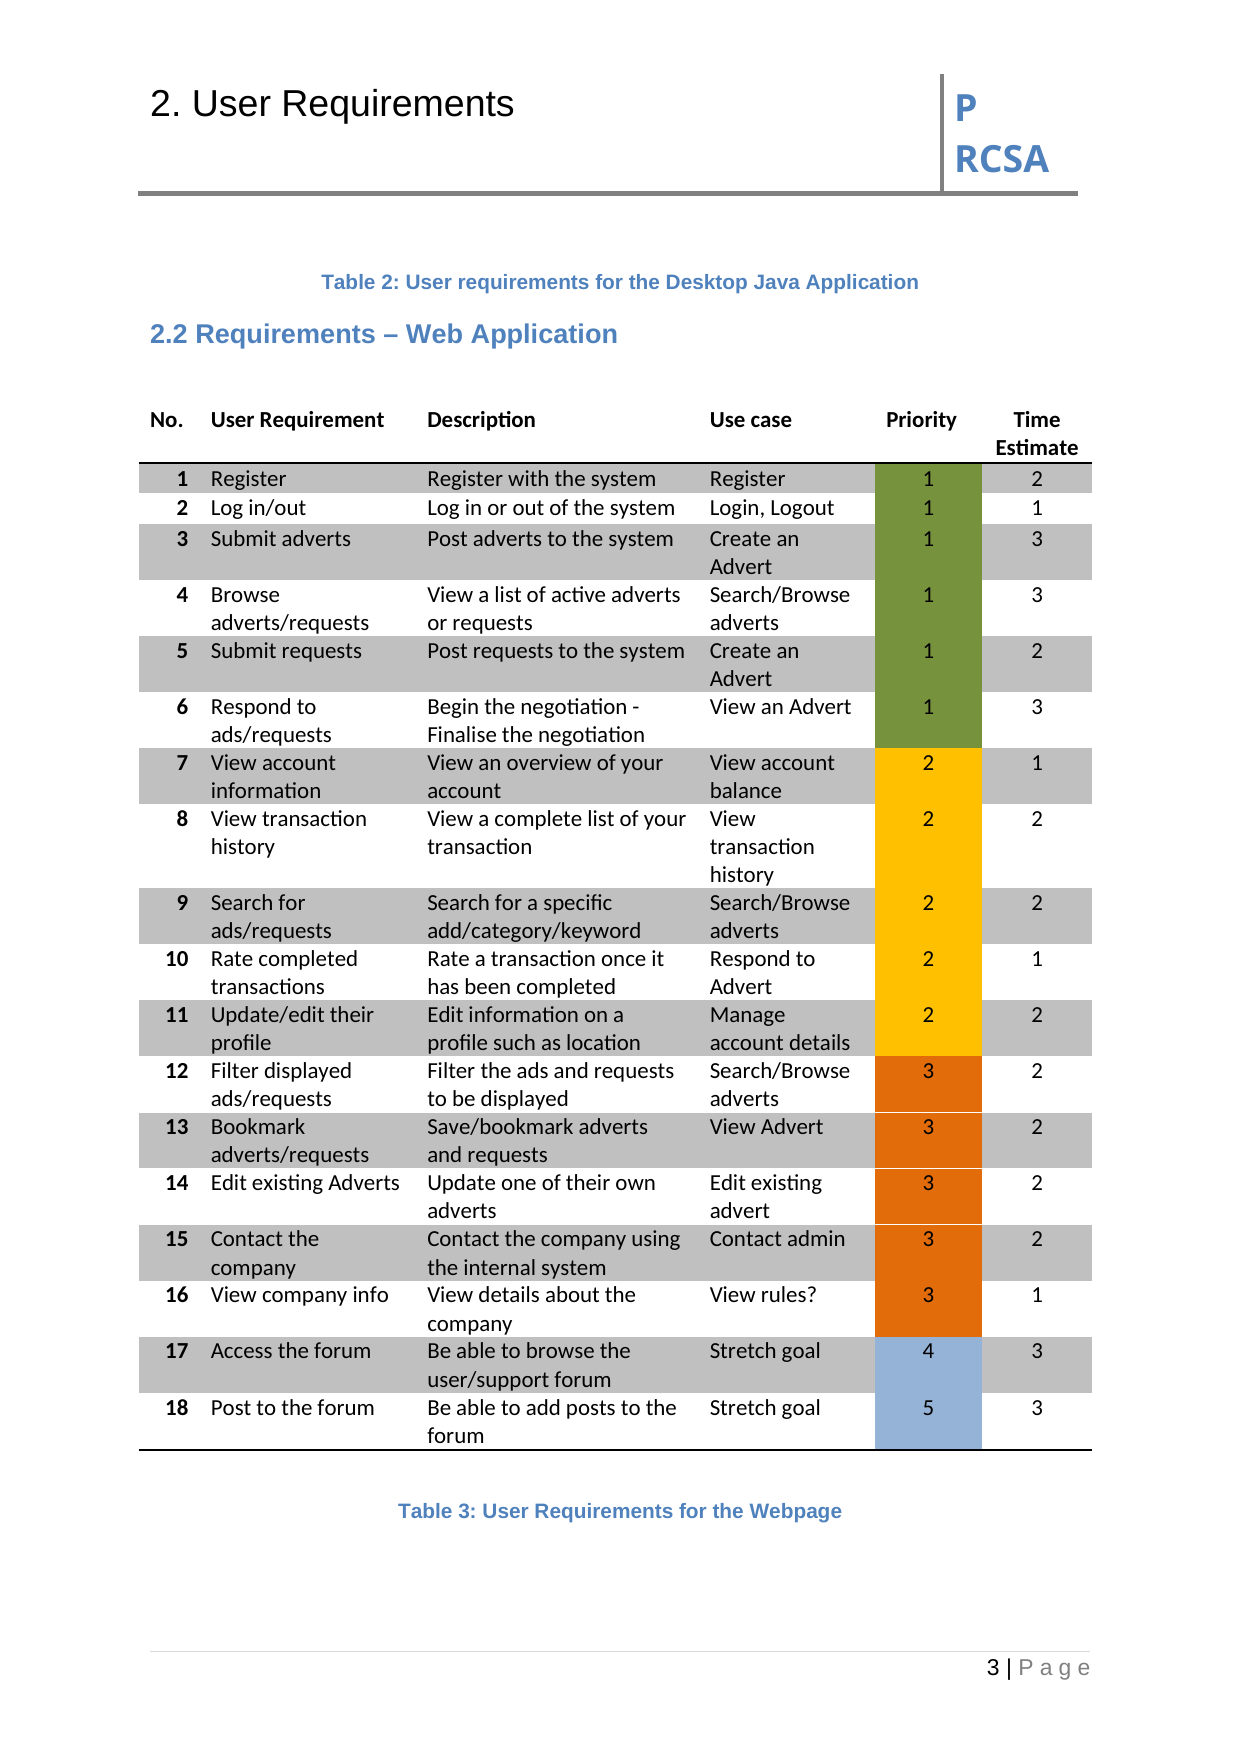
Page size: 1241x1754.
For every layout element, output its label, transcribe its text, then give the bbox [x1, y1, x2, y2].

table_cell Respond to Advert [698, 944, 875, 1000]
table_cell Log in/out [199, 493, 416, 524]
table_cell Search/Browse adverts [698, 580, 875, 636]
table_cell 2 [982, 464, 1092, 493]
table_header Use case [698, 406, 875, 462]
table_cell Log in or out of the system [416, 493, 698, 524]
table_cell 9 [139, 888, 199, 944]
table_cell Update one of their own adverts [416, 1169, 698, 1224]
table_cell View an Advert [698, 692, 875, 748]
table_cell 2 [982, 1225, 1092, 1281]
table_cell 3 [982, 580, 1092, 636]
table_cell 6 [139, 692, 199, 748]
table_cell 8 [139, 804, 199, 888]
table_cell 3 [982, 1393, 1092, 1449]
table_cell 2 [982, 1056, 1092, 1112]
table_cell 1 [982, 1281, 1092, 1337]
table_cell 1 [982, 748, 1092, 804]
table_cell 4 [139, 580, 199, 636]
table_cell Manage account details [698, 1000, 875, 1056]
text Table 2: User requirements for the Desktop Java Application [150, 270, 1090, 294]
table_cell Register with the system [416, 464, 698, 493]
table_cell 2 [875, 748, 982, 804]
table_cell 3 [875, 1113, 982, 1168]
table_cell 4 [875, 1337, 982, 1393]
table_cell 2 [982, 636, 1092, 692]
table_header Priority [875, 406, 982, 462]
table_cell 5 [875, 1393, 982, 1449]
table_cell Begin the negotiation - Finalise the negotiation [416, 692, 698, 748]
table_cell 2 [875, 1000, 982, 1056]
table_cell 5 [139, 636, 199, 692]
table_cell 3 [982, 1337, 1092, 1393]
table_cell View account information [199, 748, 416, 804]
table_cell Post requests to the system [416, 636, 698, 692]
table_cell Search for a specific add/category/keyword [416, 888, 698, 944]
table_cell 12 [139, 1056, 199, 1112]
table_cell 3 [875, 1281, 982, 1337]
table_cell Stretch goal [698, 1393, 875, 1449]
table_cell View a list of active adverts or requests [416, 580, 698, 636]
table_cell 1 [875, 464, 982, 493]
table_cell 2 [982, 804, 1092, 888]
table_cell Edit information on a profile such as location [416, 1000, 698, 1056]
table_cell Access the forum [199, 1337, 416, 1393]
table_cell 2 [982, 888, 1092, 944]
table_cell 3 [982, 524, 1092, 580]
table_header Description [416, 406, 698, 462]
table_cell 2 [982, 1000, 1092, 1056]
table_header User Requirement [199, 406, 416, 462]
table_cell View company info [199, 1281, 416, 1337]
table_cell Update/edit their profile [199, 1000, 416, 1056]
table_cell 3 [875, 1169, 982, 1224]
table_cell 1 [875, 493, 982, 524]
table_cell 2 [982, 1169, 1092, 1224]
subtitle 2.2 Requirements – Web Application [150, 318, 1090, 350]
table_cell Submit adverts [199, 524, 416, 580]
table_cell Login, Logout [698, 493, 875, 524]
table_cell Be able to browse the user/support forum [416, 1337, 698, 1393]
table_cell Filter displayed ads/requests [199, 1056, 416, 1112]
table_cell 1 [982, 493, 1092, 524]
table_cell Rate completed transactions [199, 944, 416, 1000]
table_cell 3 [875, 1056, 982, 1112]
table_cell 1 [982, 944, 1092, 1000]
table_cell 15 [139, 1225, 199, 1281]
table_cell Search for ads/requests [199, 888, 416, 944]
table_cell Register [199, 464, 416, 493]
table_cell View a complete list of your transaction [416, 804, 698, 888]
table_cell Create an Advert [698, 636, 875, 692]
table_cell 14 [139, 1169, 199, 1224]
table_cell Respond to ads/requests [199, 692, 416, 748]
table_cell Create an Advert [698, 524, 875, 580]
table_cell 16 [139, 1281, 199, 1337]
table_cell Post to the forum [199, 1393, 416, 1449]
table_cell Filter the ads and requests to be displayed [416, 1056, 698, 1112]
table_cell Register [698, 464, 875, 493]
table_cell View rules? [698, 1281, 875, 1337]
table_cell 2 [139, 493, 199, 524]
table_cell View transaction history [199, 804, 416, 888]
table_cell Contact the company using the internal system [416, 1225, 698, 1281]
table_cell View transaction history [698, 804, 875, 888]
table_cell 1 [875, 580, 982, 636]
table_cell 1 [875, 636, 982, 692]
table_cell Browse adverts/requests [199, 580, 416, 636]
table_header No. [139, 406, 199, 462]
table_cell Submit requests [199, 636, 416, 692]
table_cell View account balance [698, 748, 875, 804]
table_cell Bookmark adverts/requests [199, 1113, 416, 1168]
table_cell Save/bookmark adverts and requests [416, 1113, 698, 1168]
table_cell 3 [139, 524, 199, 580]
table_cell 7 [139, 748, 199, 804]
table_cell 2 [875, 888, 982, 944]
table_cell 3 [875, 1225, 982, 1281]
table_cell Contact the company [199, 1225, 416, 1281]
table_cell 1 [139, 464, 199, 493]
table_cell 18 [139, 1393, 199, 1449]
table_cell 11 [139, 1000, 199, 1056]
table_cell Contact admin [698, 1225, 875, 1281]
table_cell 1 [875, 524, 982, 580]
table_cell View details about the company [416, 1281, 698, 1337]
table_cell Edit existing advert [698, 1169, 875, 1224]
table_cell 17 [139, 1337, 199, 1393]
table_cell 13 [139, 1113, 199, 1168]
table_cell Search/Browse adverts [698, 1056, 875, 1112]
table_cell 1 [875, 692, 982, 748]
table_cell Edit existing Adverts [199, 1169, 416, 1224]
table_cell View an overview of your account [416, 748, 698, 804]
table_cell Be able to add posts to the forum [416, 1393, 698, 1449]
text Table 3: User Requirements for the Webpage [150, 1499, 1090, 1523]
table_cell 3 [982, 692, 1092, 748]
table_cell Stretch goal [698, 1337, 875, 1393]
table_cell Post adverts to the system [416, 524, 698, 580]
table_header Time Estimate [982, 406, 1092, 462]
table_cell 2 [875, 804, 982, 888]
table_cell 2 [875, 944, 982, 1000]
table_cell View Advert [698, 1113, 875, 1168]
table_cell Search/Browse adverts [698, 888, 875, 944]
table_cell Rate a transaction once it has been completed [416, 944, 698, 1000]
table_cell 2 [982, 1113, 1092, 1168]
table_cell 10 [139, 944, 199, 1000]
